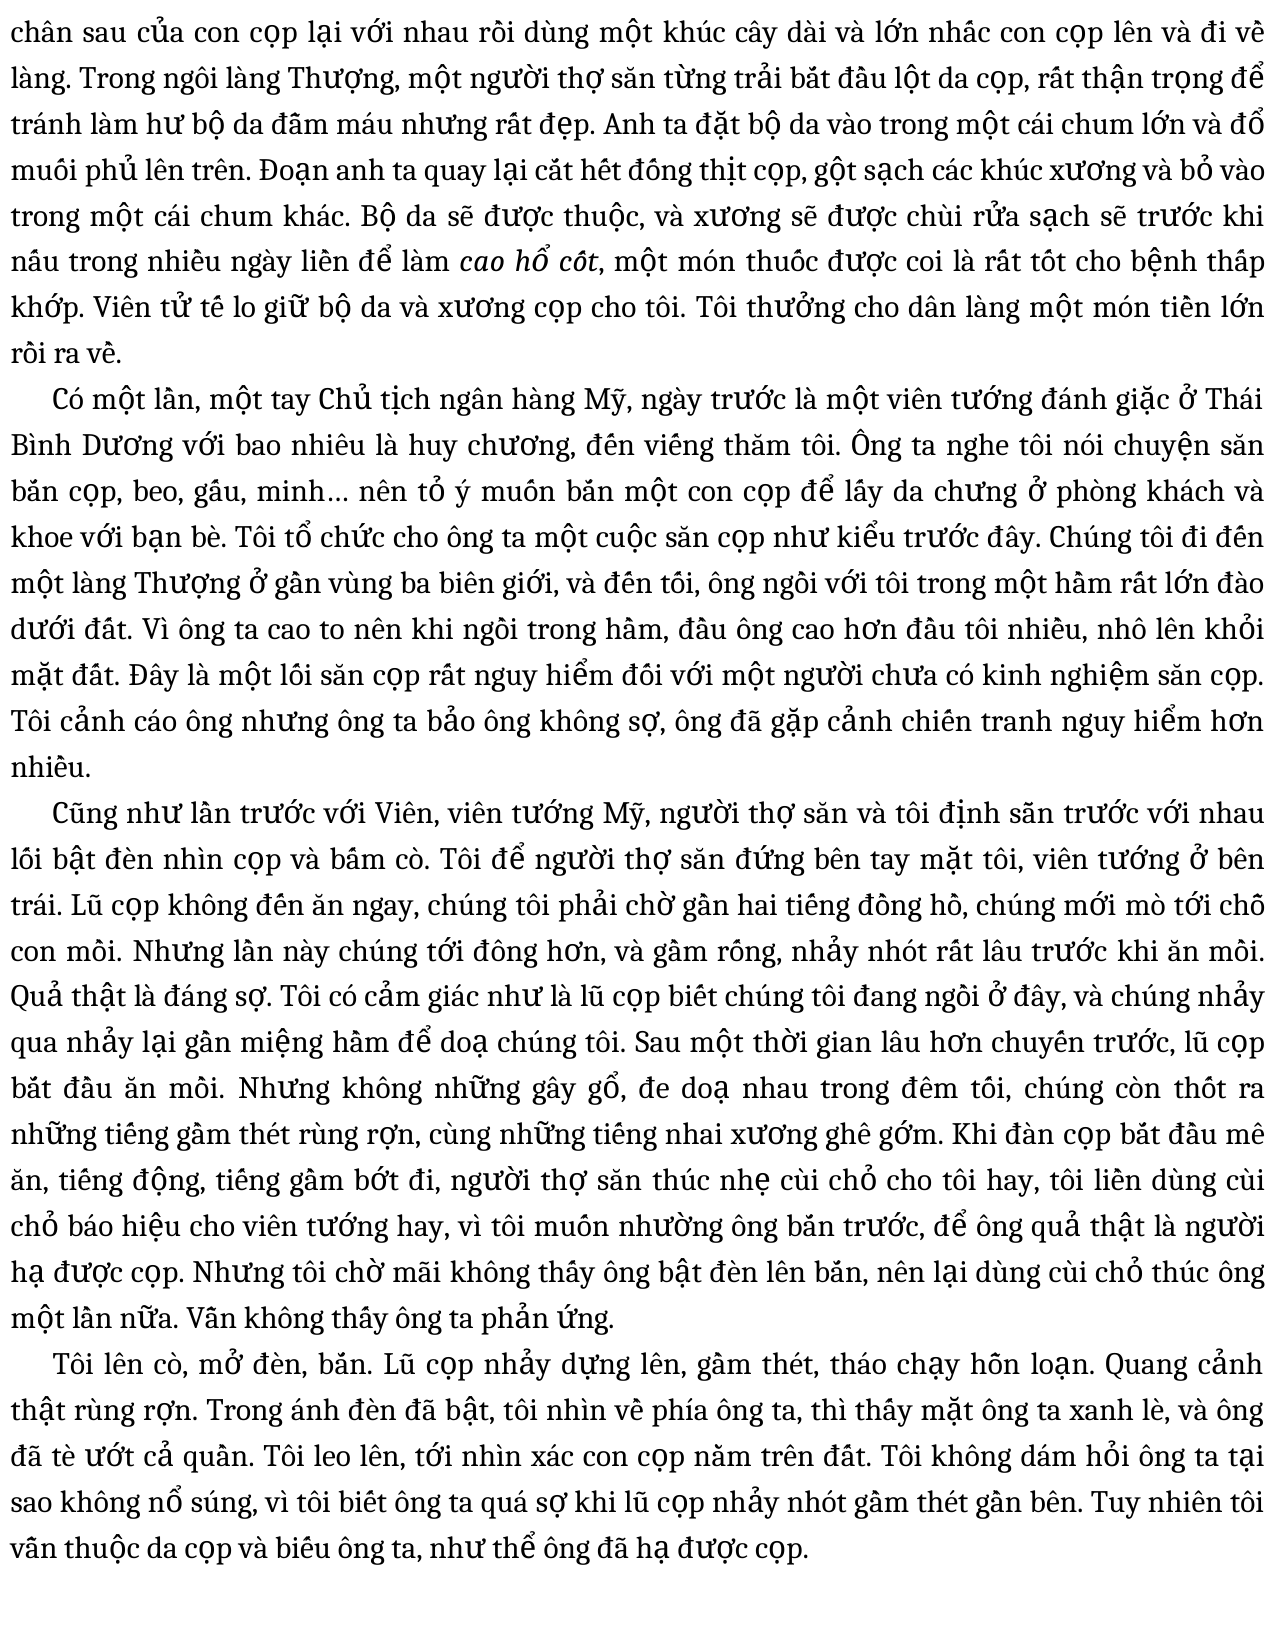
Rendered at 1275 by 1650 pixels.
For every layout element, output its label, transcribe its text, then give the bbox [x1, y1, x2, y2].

text chân sau của con cọp lại với nhau rồi dùng một khúc cây dài và lớn nhấc con cọp lên và đi về làng. Trong ngôi làng Thượng, một người thợ săn từng trải bắt đầu lột da cọp, rất thận trọng để tránh làm hư bộ da đẫm máu nhưng rất đẹp. Anh ta đặt bộ da vào trong một cái chum lớn và đổ muối phủ lên trên. Đoạn anh ta quay lại cắt hết đống thịt cọp, gột sạch các khúc xương và bỏ vào trong một cái chum khác. Bộ da sẽ được thuộc, và xương sẽ được chùi rửa sạch sẽ trước khi nấu trong nhiều ngày liền để làm cao hổ cốt, một món thuốc được coi là rất tốt cho bệnh thấp khớp. Viên tử tế lo giữ bộ da và xương cọp cho tôi. Tôi thưởng cho dân làng một món tiền lớn rồi ra về. [10, 14, 1265, 372]
text Tôi lên cò, mở đèn, bắn. Lũ cọp nhảy dựng lên, gầm thét, tháo chạy hỗn loạn. Quang cảnh thật rùng rợn. Trong ánh đèn đã bật, tôi nhìn về phía ông ta, thì thấy mặt ông ta xanh lè, và ông đã tè ướt cả quần. Tôi leo lên, tới nhìn xác con cọp nằm trên đất. Tôi không dám hỏi ông ta tại sao không nổ súng, vì tôi biết ông ta quá sợ khi lũ cọp nhảy nhót gầm thét gần bên. Tuy nhiên tôi vẫn thuộc da cọp và biếu ông ta, như thể ông đã hạ được cọp. [10, 1346, 1265, 1566]
text Có một lần, một tay Chủ tịch ngân hàng Mỹ, ngày trước là một viên tướng đánh giặc ở Thái Bình Dương với bao nhiêu là huy chương, đến viếng thăm tôi. Ông ta nghe tôi nói chuyện săn bắn cọp, beo, gấu, minh… nên tỏ ý muốn bắn một con cọp để lấy da chưng ở phòng khách và khoe với bạn bè. Tôi tổ chức cho ông ta một cuộc săn cọp như kiểu trước đây. Chúng tôi đi đến một làng Thượng ở gần vùng ba biên giới, và đến tối, ông ngồi với tôi trong một hầm rất lớn đào dưới đất. Vì ông ta cao to nên khi ngồi trong hầm, đầu ông cao hơn đầu tôi nhiều, nhô lên khỏi mặt đất. Đây là một lối săn cọp rất nguy hiểm đối với một người chưa có kinh nghiệm săn cọp. Tôi cảnh cáo ông nhưng ông ta bảo ông không sợ, ông đã gặp cảnh chiến tranh nguy hiểm hơn nhiều. [10, 382, 1265, 785]
text Cũng như lần trước với Viên, viên tướng Mỹ, người thợ săn và tôi định sẵn trước với nhau lối bật đèn nhìn cọp và bấm cò. Tôi để người thợ săn đứng bên tay mặt tôi, viên tướng ở bên trái. Lũ cọp không đến ăn ngay, chúng tôi phải chờ gần hai tiếng đồng hồ, chúng mới mò tới chỗ con mồi. Nhưng lần này chúng tới đông hơn, và gầm rống, nhảy nhót rất lâu trước khi ăn mồi. Quả thật là đáng sợ. Tôi có cảm giác như là lũ cọp biết chúng tôi đang ngồi ở đây, và chúng nhảy qua nhảy lại gần miệng hầm để doạ chúng tôi. Sau một thời gian lâu hơn chuyến trước, lũ cọp bắt đầu ăn mồi. Nhưng không những gây gổ, đe doạ nhau trong đêm tối, chúng còn thốt ra những tiếng gầm thét rùng rợn, cùng những tiếng nhai xương ghê gớm. Khi đàn cọp bắt đầu mê ăn, tiếng động, tiếng gầm bớt đi, người thợ săn thúc nhẹ cùi chỏ cho tôi hay, tôi liền dùng cùi chỏ báo hiệu cho viên tướng hay, vì tôi muốn nhường ông bắn trước, để ông quả thật là người hạ được cọp. Nhưng tôi chờ mãi không thấy ông bật đèn lên bắn, nên lại dùng cùi chỏ thúc ông một lần nữa. Vẫn không thấy ông ta phản ứng. [10, 795, 1265, 1336]
